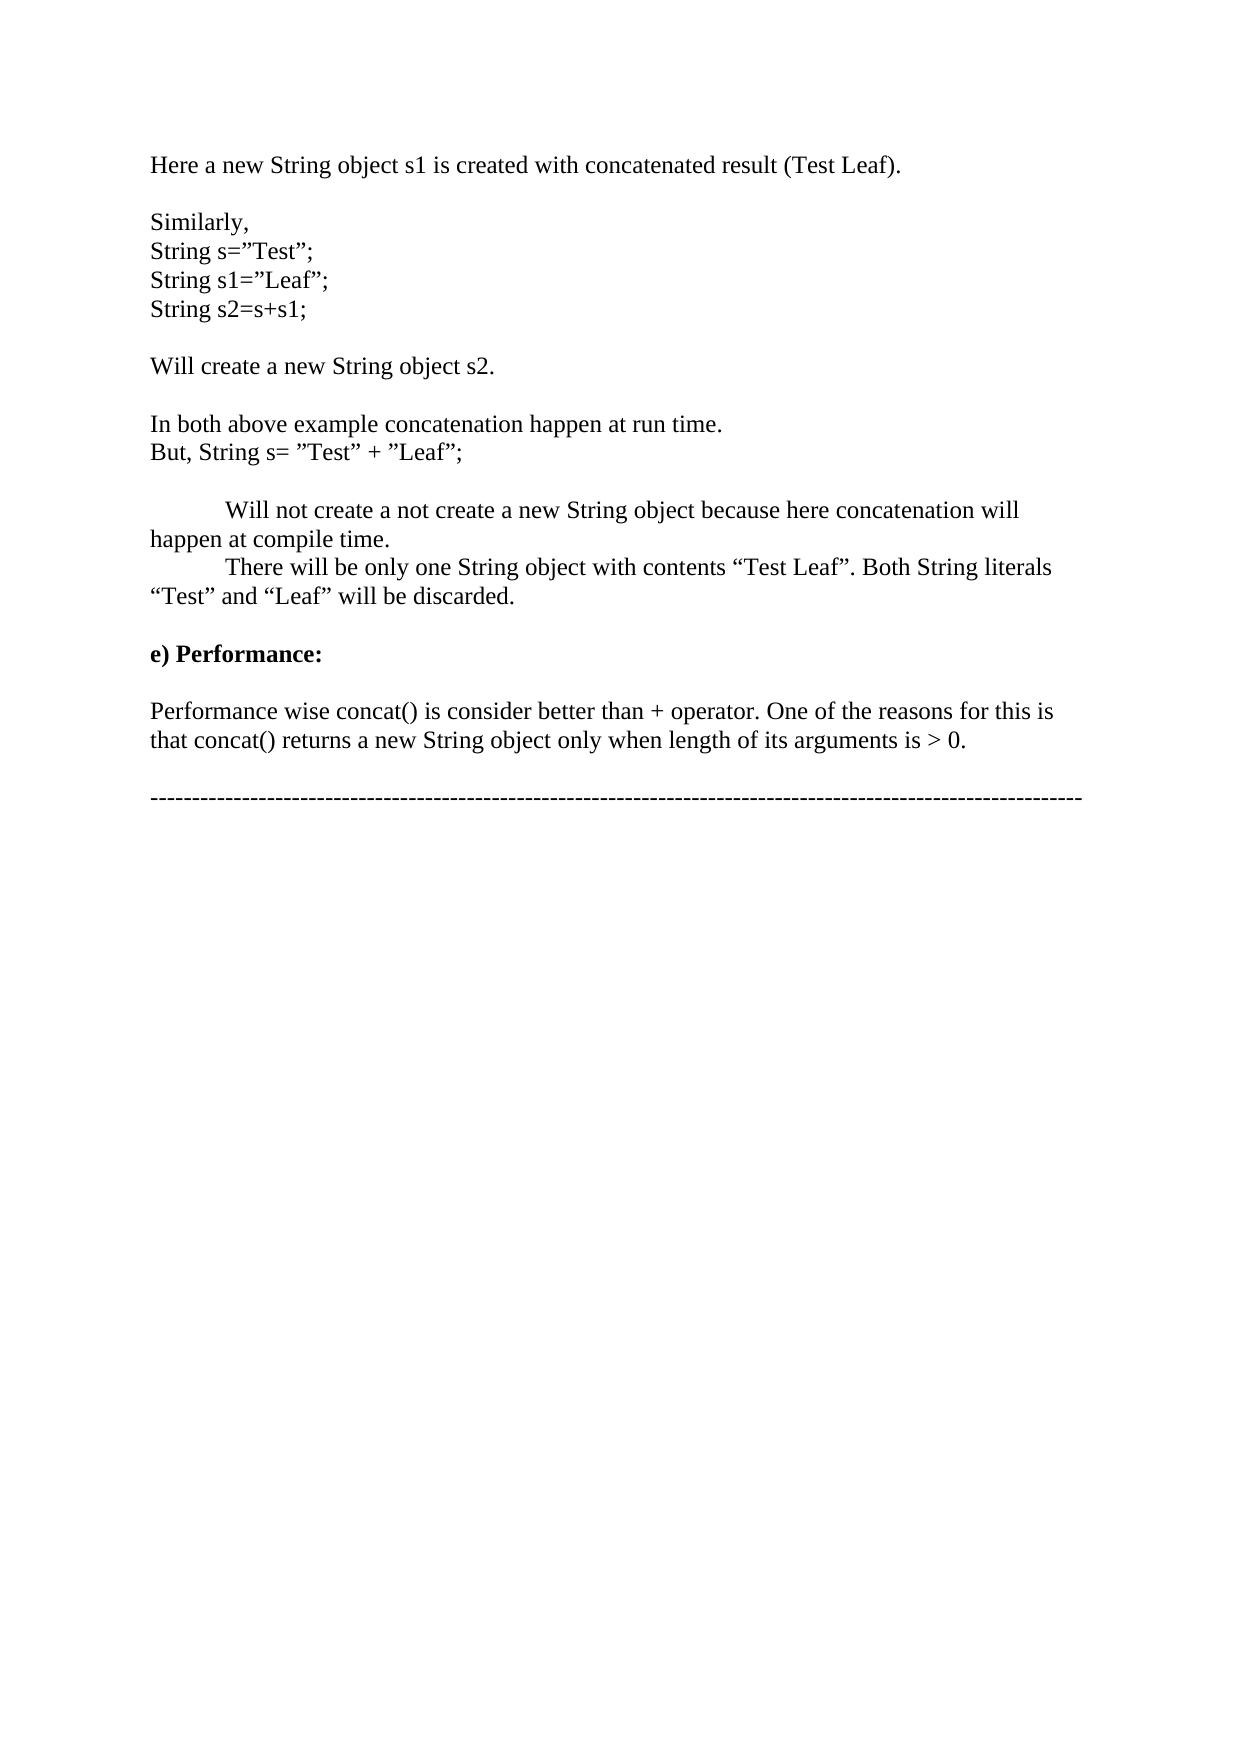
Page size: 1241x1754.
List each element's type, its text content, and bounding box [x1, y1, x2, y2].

text Will not create a not create a new String object because here concatenation will happen at compile time. [150, 495, 1090, 552]
text String s=”Test”; [150, 236, 1090, 265]
text But, String s= ”Test” + ”Leaf”; [150, 437, 1090, 466]
text Similarly, [150, 207, 1090, 236]
text In both above example concatenation happen at run time. [150, 409, 1090, 437]
text Performance wise concat() is consider better than + operator. One of the reasons for this is that concat() returns a new String object only when length of its arguments is > 0. [150, 696, 1090, 754]
text ---------------------------------------------------------------------------------------------------------------- [150, 782, 1090, 811]
text String s1=”Leaf”; [150, 265, 1090, 294]
text e) Performance: [150, 639, 1090, 667]
text There will be only one String object with contents “Test Leaf”. Both String literals “Test” and “Leaf” will be discarded. [150, 552, 1090, 610]
text Will create a new String object s2. [150, 351, 1090, 380]
text Here a new String object s1 is created with concatenated result (Test Leaf). [150, 150, 1090, 179]
text String s2=s+s1; [150, 294, 1090, 322]
